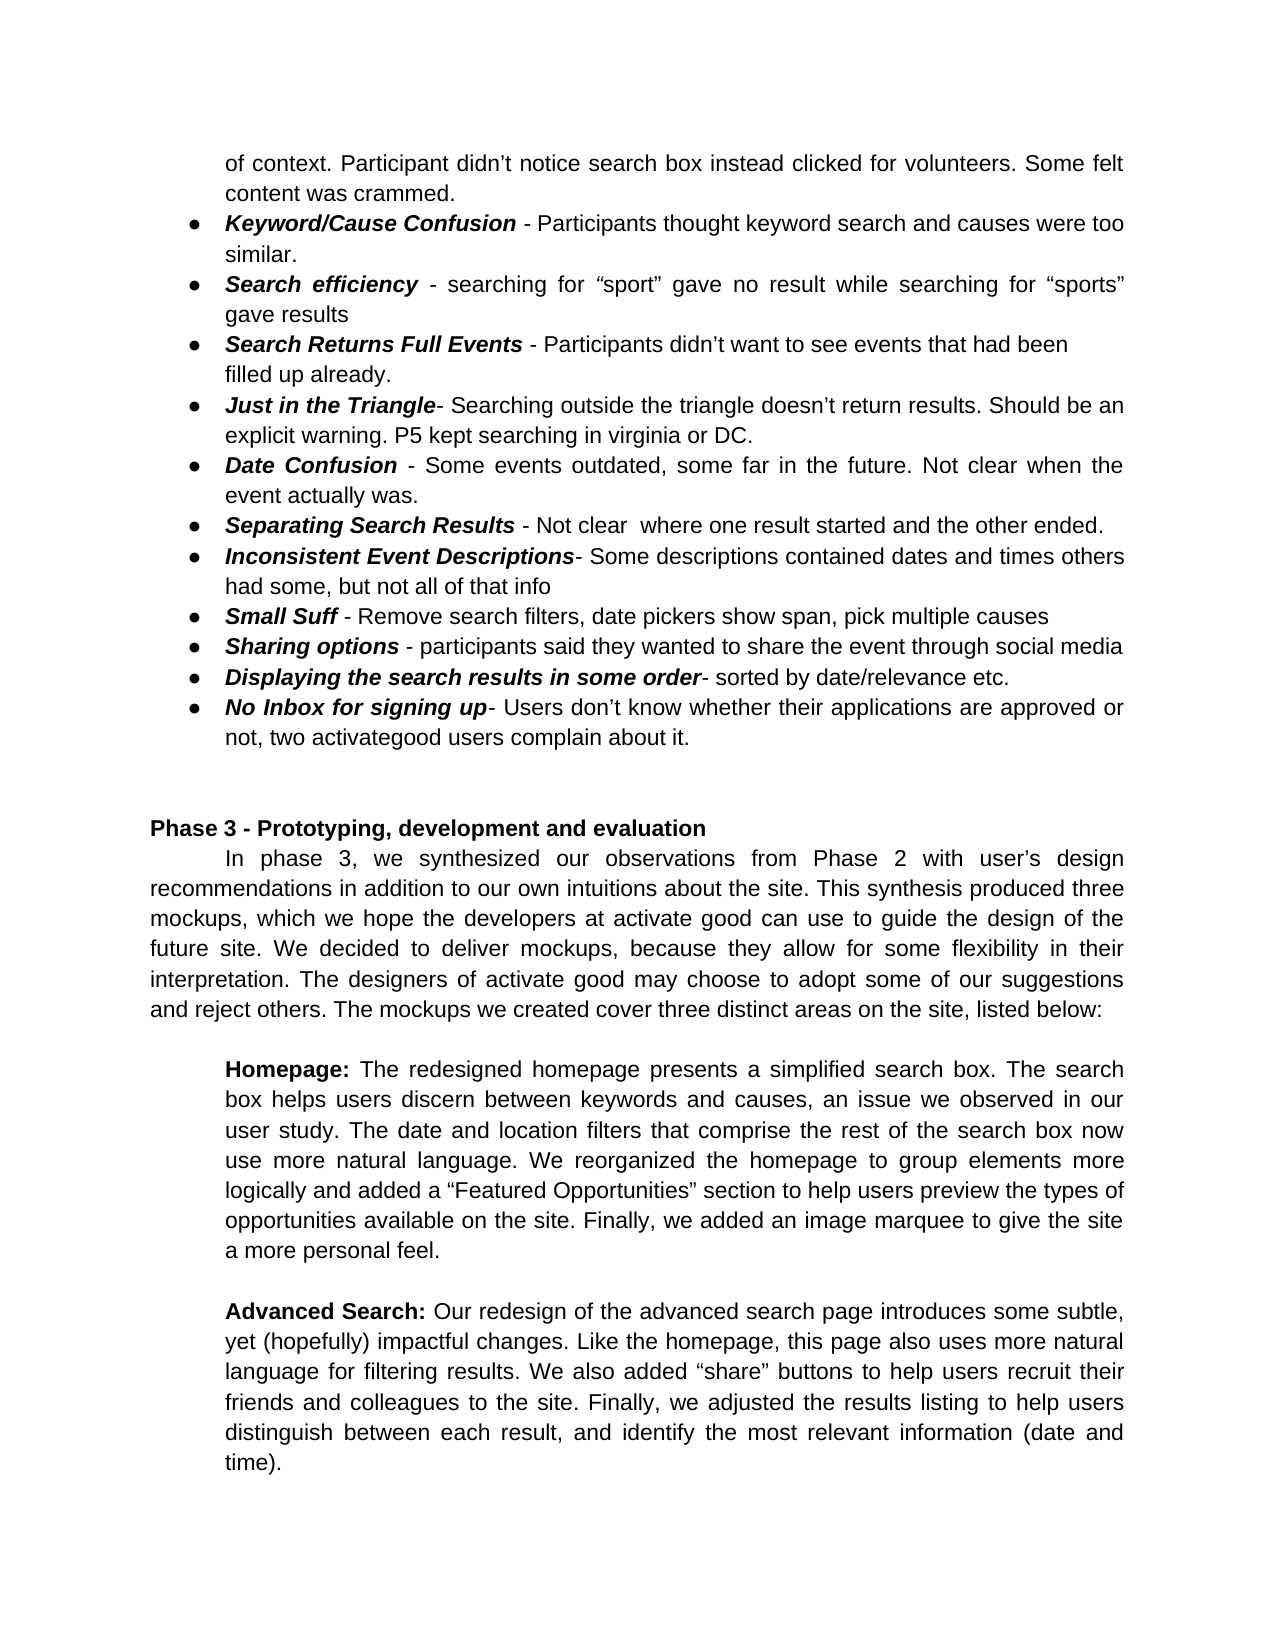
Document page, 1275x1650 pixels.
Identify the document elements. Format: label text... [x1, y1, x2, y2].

text Phase 3 - Prototyping, development and evaluation [150, 814, 1125, 841]
list Small Suff - Remove search filters, date pickers show span, pick multiple causes [187, 603, 1125, 629]
list No Inbox for signing up- Users don’t know whether their applications are approved or not, two activategood users complain about it. [187, 694, 1125, 750]
text Homepage: The redesigned homepage presents a simplified search box. The search box helps users discern between keywords and causes, an issue we observed in our user study. The date and location filters that comprise the rest of the search box now use more natural language. We reorganized the homepage to group elements more logically and added a “Featured Opportunities” section to help users preview the types of opportunities available on the site. Finally, we added an image marquee to give the site a more personal feel. [225, 1026, 1125, 1264]
text filled up already. [225, 361, 1125, 388]
list Search Returns Full Events - Participants didn’t want to see events that had been [187, 331, 1125, 358]
text In phase 3, we synthesized our observations from Phase 2 with user’s design recommendations in addition to our own intuitions about the site. This synthesis produced three mockups, which we hope the developers at activate good can use to guide the design of the future site. We decided to deliver mockups, because they allow for some flexibility in their interpretation. The designers of activate good may choose to adopt some of our suggestions and reject others. The mockups we created cover three distinct areas on the site, listed below: [150, 845, 1125, 1022]
list Sharing options - participants said they wanted to share the event through social media [187, 633, 1125, 660]
list Displaying the search results in some order- sorted by date/relevance etc. [187, 663, 1125, 690]
list Inconsistent Event Descriptions- Some descriptions contained dates and times others had some, but not all of that info [187, 543, 1125, 599]
list Date Confusion - Some events outdated, some far in the future. Not clear when the event actually was. [187, 452, 1125, 509]
list Search efficiency - searching for “sport” gave no result while searching for “sports” gave results [187, 271, 1125, 327]
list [187, 150, 1125, 207]
list Just in the Triangle- Searching outside the triangle doesn’t return results. Should be an explicit warning. P5 kept searching in virginia or DC. [187, 392, 1125, 448]
list Separating Search Results - Not clear where one result started and the other ended. [187, 512, 1125, 539]
list Keyword/Cause Confusion - Participants thought keyword search and causes were too similar. [187, 210, 1125, 267]
text Advanced Search: Our redesign of the advanced search page introduces some subtle, yet (hopefully) impactful changes. Like the homepage, this page also uses more natural language for filtering results. We also added “share” buttons to help users recruit their friends and colleagues to the site. Finally, we adjusted the results listing to help users distinguish between each result, and identify the most relevant information (date and time). [225, 1298, 1125, 1475]
